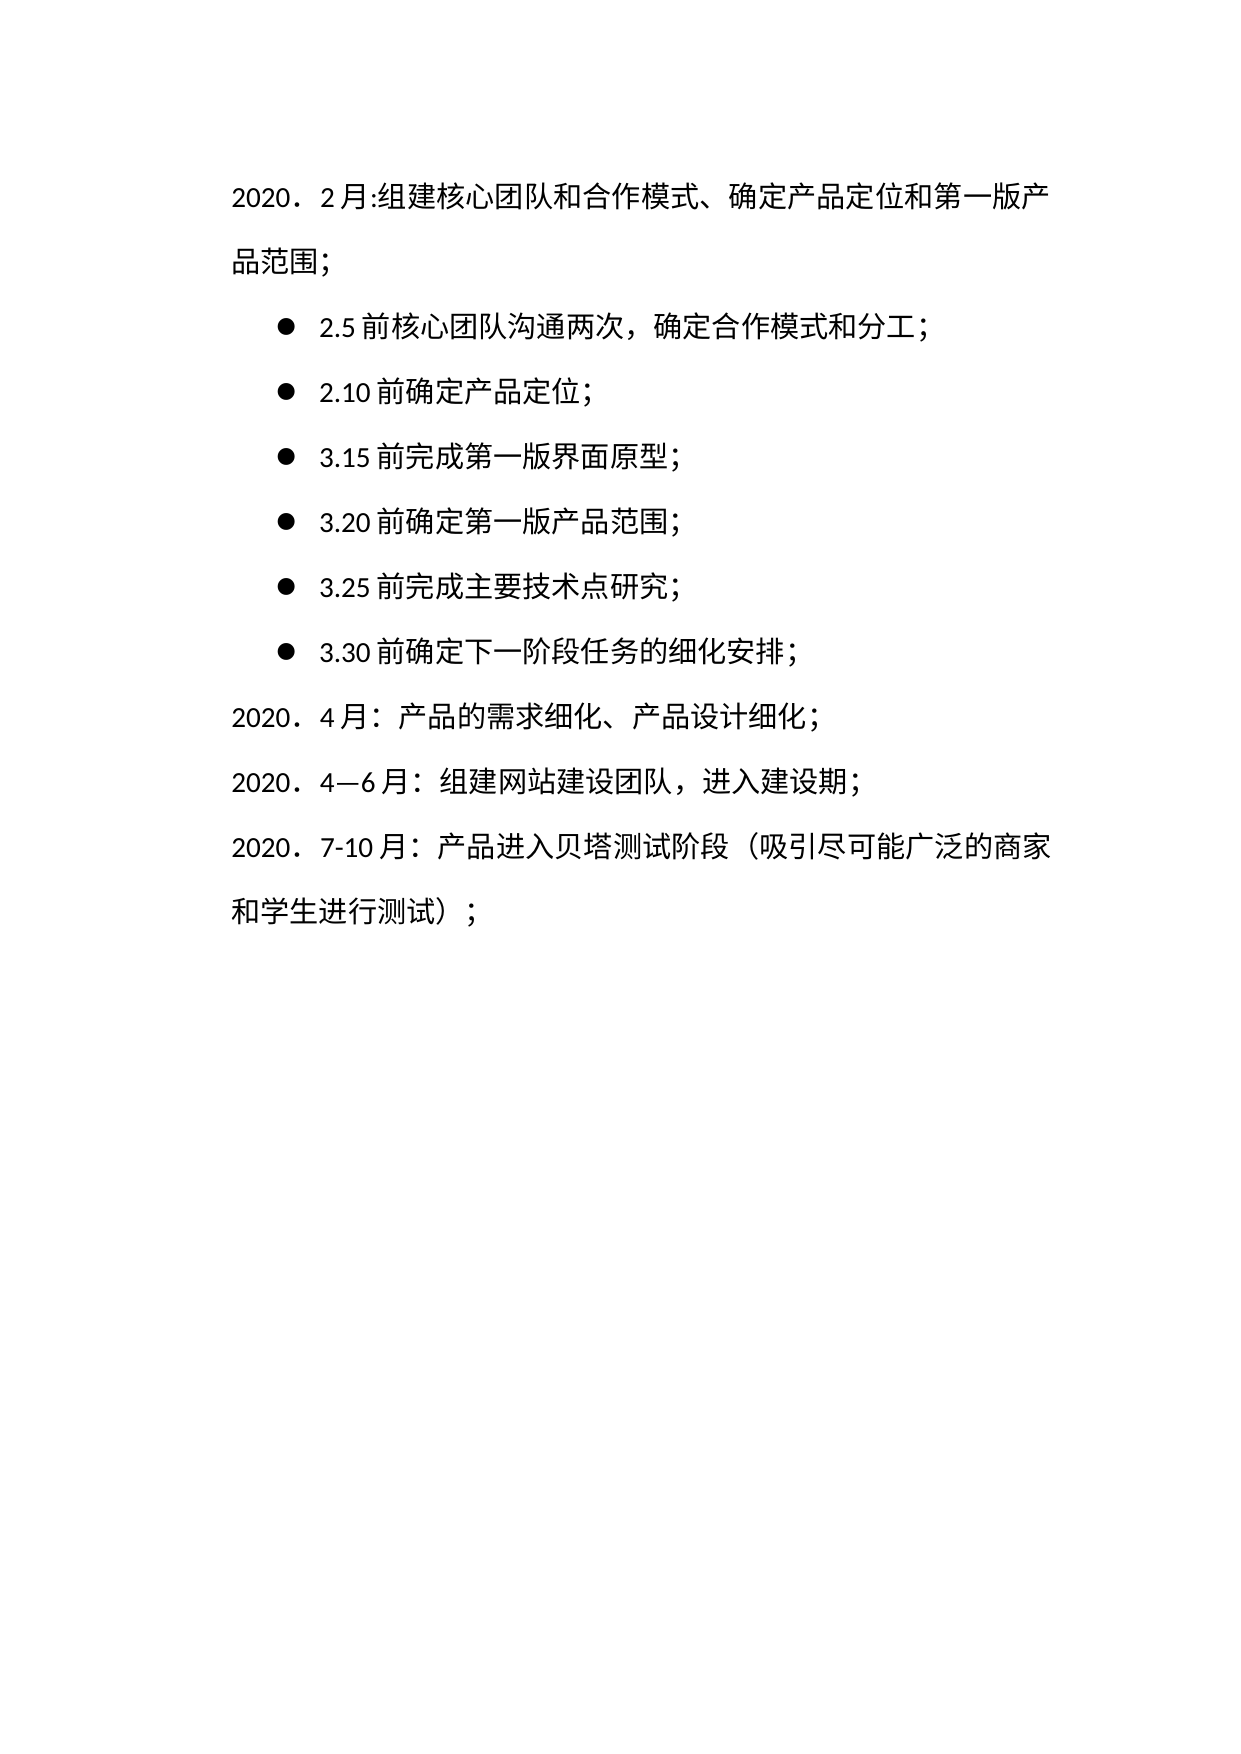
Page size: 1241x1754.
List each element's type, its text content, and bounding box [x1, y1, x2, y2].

list 2.10前确定产品定位； [275, 357, 1053, 422]
list 3.15前完成第一版界面原型； [275, 422, 1053, 487]
list 3.30前确定下一阶段任务的细化安排； [275, 617, 1053, 682]
text 2020．4—6月：组建网站建设团队，进入建设期； [231, 747, 1053, 812]
text 2020．2月:组建核心团队和合作模式、确定产品定位和第一版产品范围； [231, 162, 1053, 292]
list 2.5前核心团队沟通两次，确定合作模式和分工； [275, 292, 1053, 357]
list 3.25前完成主要技术点研究； [275, 552, 1053, 617]
text 2020．4月：产品的需求细化、产品设计细化； [187, 682, 1053, 747]
list 3.20前确定第一版产品范围； [275, 487, 1053, 552]
text 2020．7-10月：产品进入贝塔测试阶段（吸引尽可能广泛的商家和学生进行测试）； [231, 812, 1053, 942]
